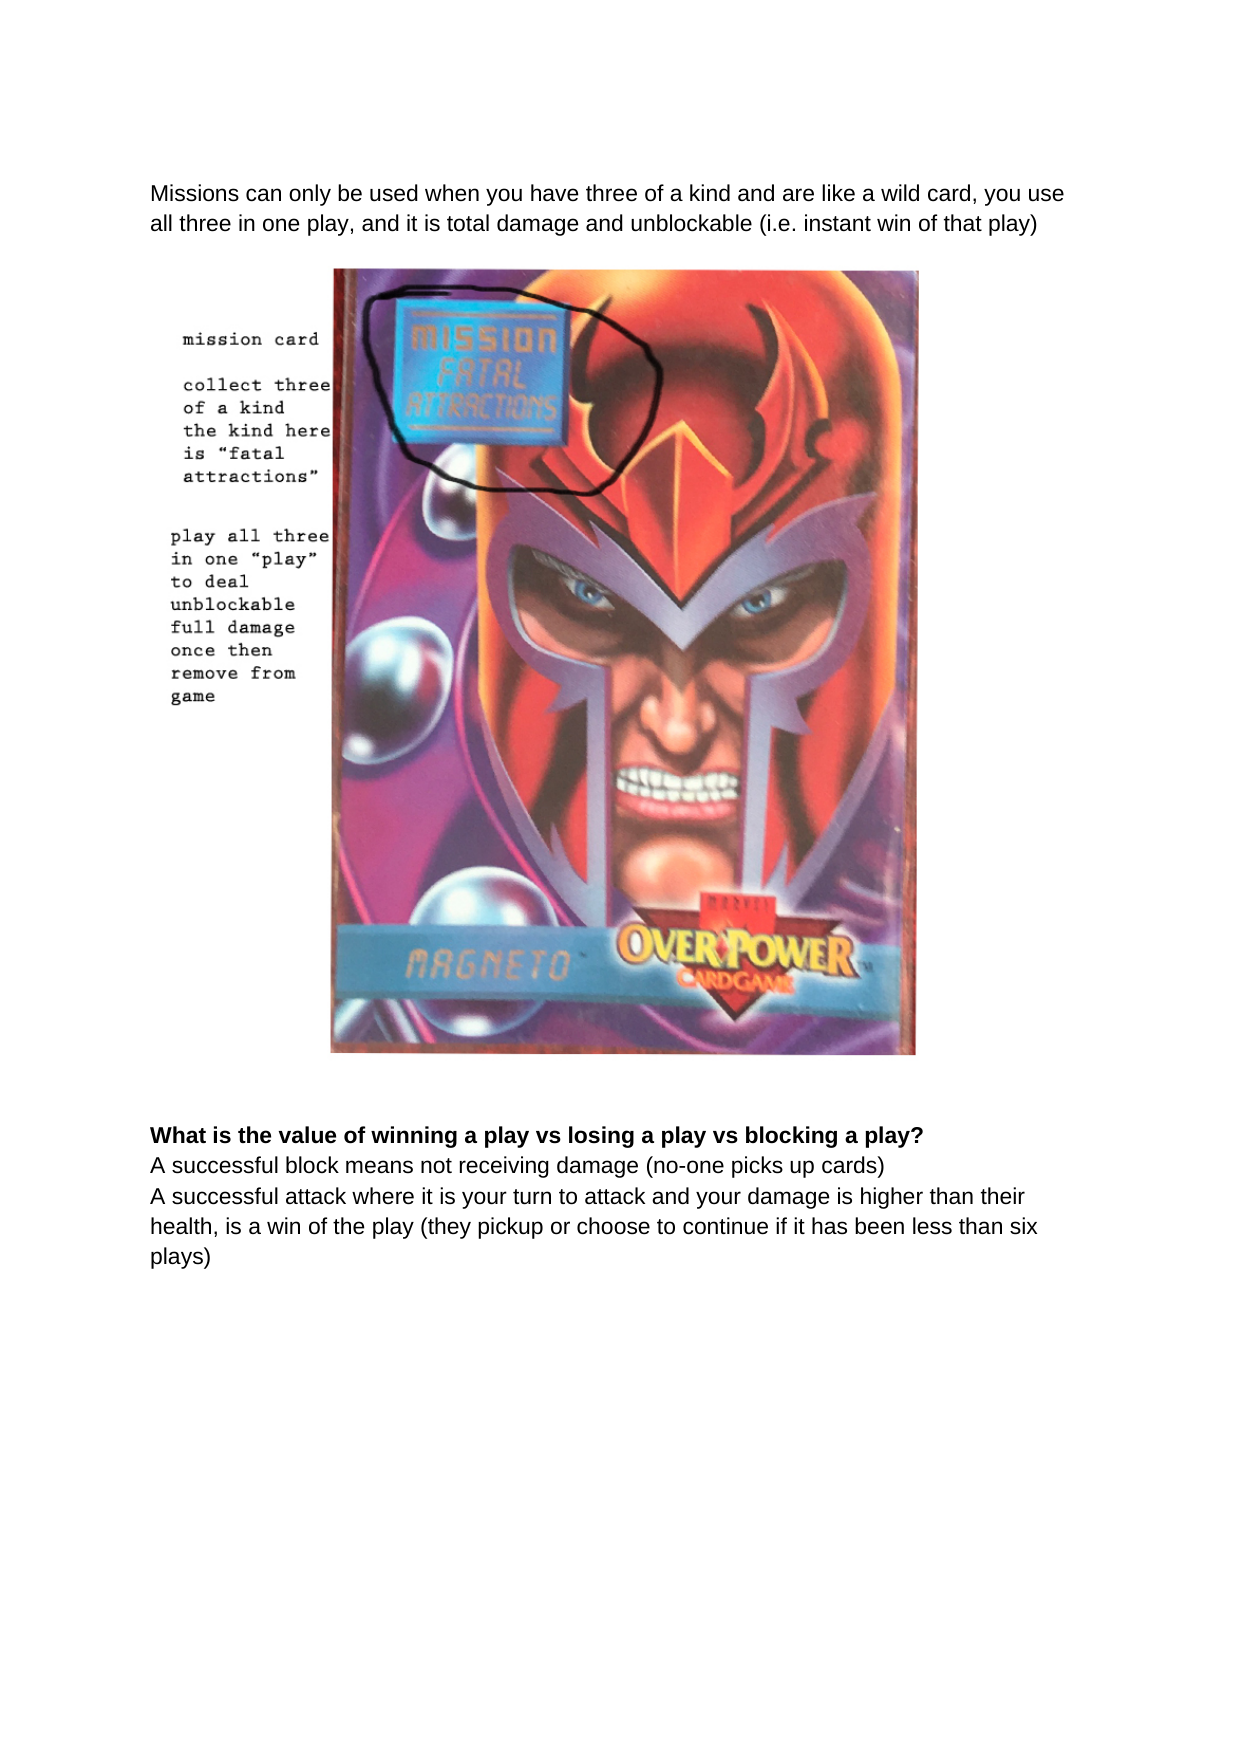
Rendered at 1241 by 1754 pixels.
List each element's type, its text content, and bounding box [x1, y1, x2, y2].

text What is the value of winning a play vs losing a play vs blocking a play? [150, 1122, 1090, 1149]
text Missions can only be used when you have three of a kind and are like a wild card, you use all three in one play, and it is total damage and unblockable (i.e. instant win of that play) [150, 180, 1090, 237]
text A successful attack where it is your turn to attack and your damage is higher than their health, is a win of the play (they pickup or choose to continue if it has been less than six plays) [150, 1183, 1090, 1269]
text A successful block means not receiving damage (no-one picks up cards) [150, 1152, 1090, 1179]
picture [150, 240, 942, 1089]
